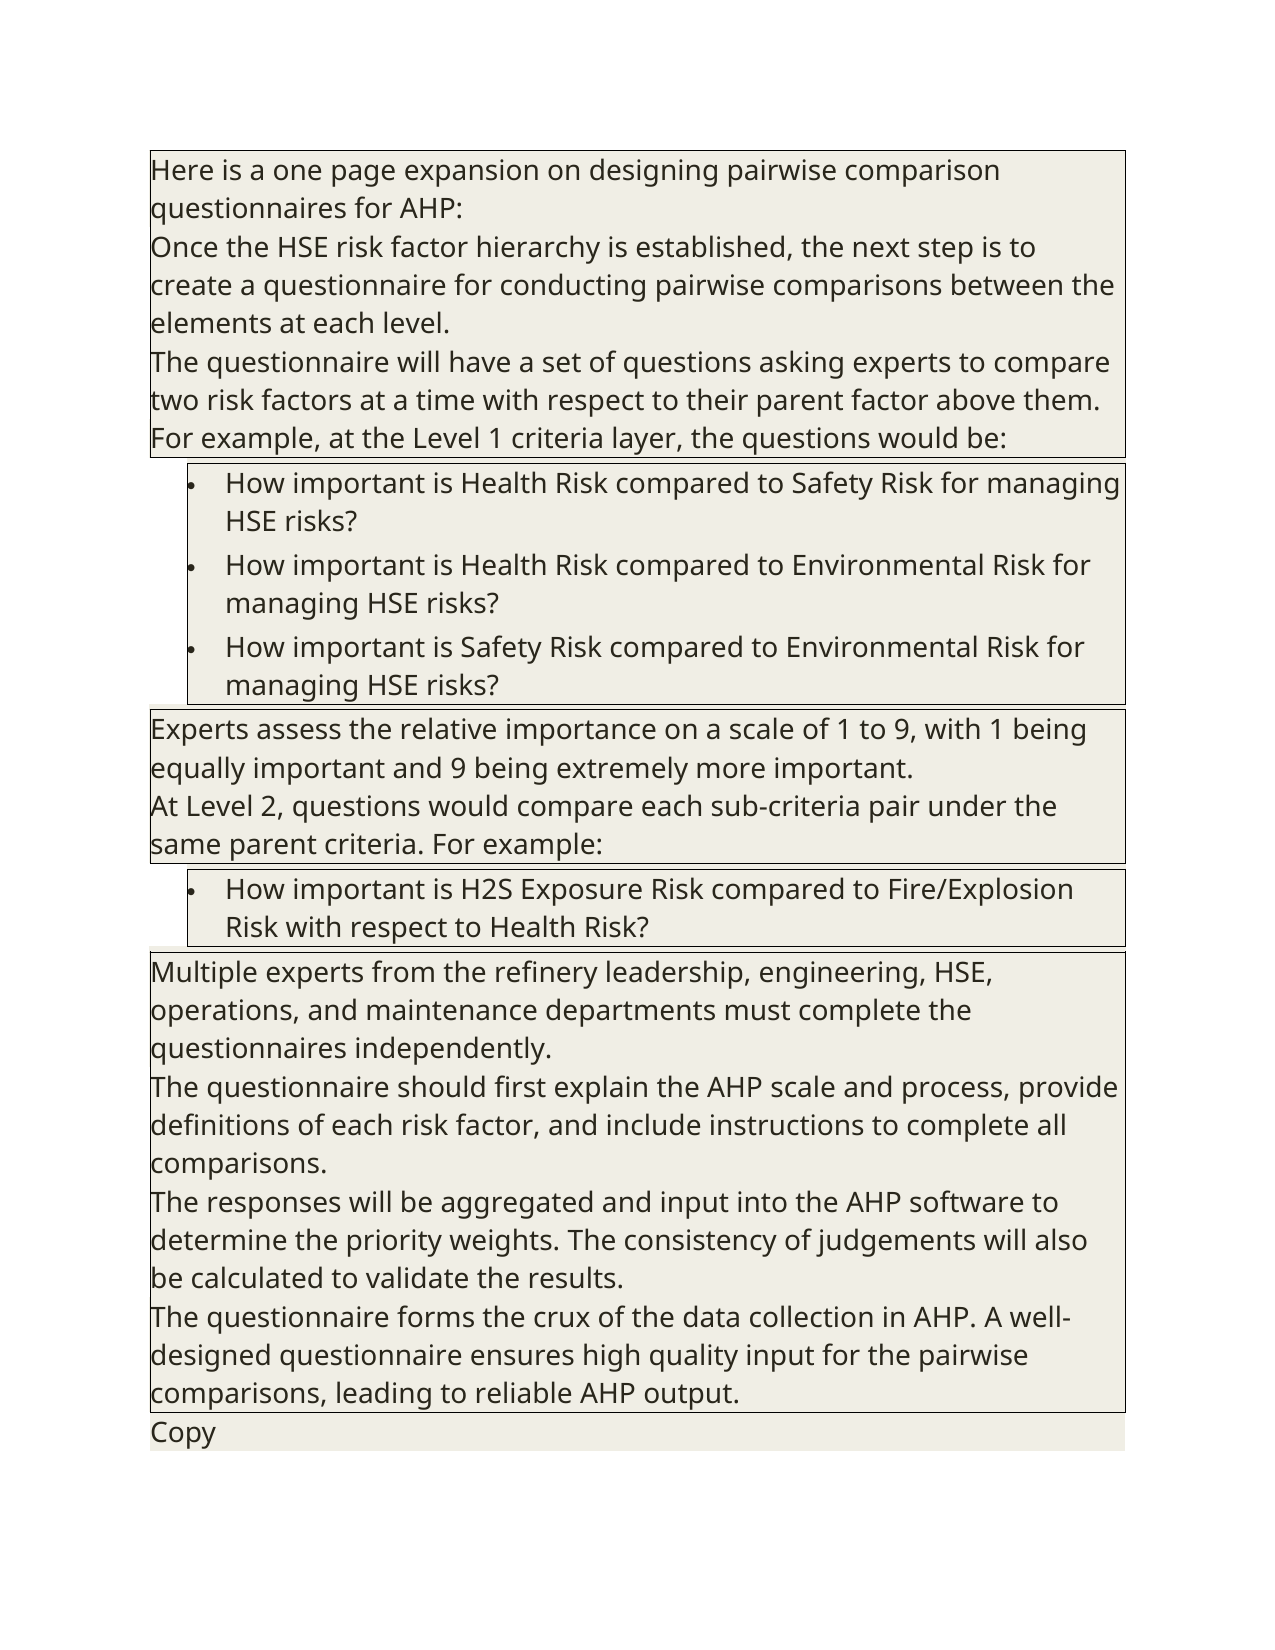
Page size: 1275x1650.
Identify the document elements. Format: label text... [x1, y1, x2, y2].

text Once the HSE risk factor hierarchy is established, the next step is to create a questionnaire for conducting pairwise comparisons between the elements at each level. [151, 227, 1125, 342]
text For example, at the Level 1 criteria layer, the questions would be: [151, 418, 1125, 457]
text Here is a one page expansion on designing pairwise comparison questionnaires for AHP: [151, 151, 1125, 227]
text At Level 2, questions would compare each sub-criteria pair under the same parent criteria. For example: [151, 786, 1125, 863]
text Copy [150, 1413, 1125, 1451]
text The questionnaire should first explain the AHP scale and process, provide definitions of each risk factor, and include instructions to complete all comparisons. [151, 1067, 1125, 1182]
text The questionnaire forms the crux of the data collection in AHP. A well-designed questionnaire ensures high quality input for the pairwise comparisons, leading to reliable AHP output. [151, 1296, 1125, 1412]
text The responses will be aggregated and input into the AHP software to determine the priority weights. The consistency of judgements will also be calculated to validate the results. [151, 1182, 1125, 1296]
list How important is H2S Exposure Risk compared to Fire/Explosion Risk with respect to Health Risk? [188, 870, 1125, 946]
text Experts assess the relative importance on a scale of 1 to 9, with 1 being equally important and 9 being extremely more important. [151, 710, 1125, 786]
list How important is Health Risk compared to Safety Risk for managing HSE risks? [188, 464, 1125, 540]
text The questionnaire will have a set of questions asking experts to compare two risk factors at a time with respect to their parent factor above them. [151, 342, 1125, 418]
list How important is Safety Risk compared to Environmental Risk for managing HSE risks? [188, 626, 1125, 704]
text Multiple experts from the refinery leadership, engineering, HSE, operations, and maintenance departments must complete the questionnaires independently. [151, 953, 1125, 1067]
list How important is Health Risk compared to Environmental Risk for managing HSE risks? [188, 544, 1125, 622]
